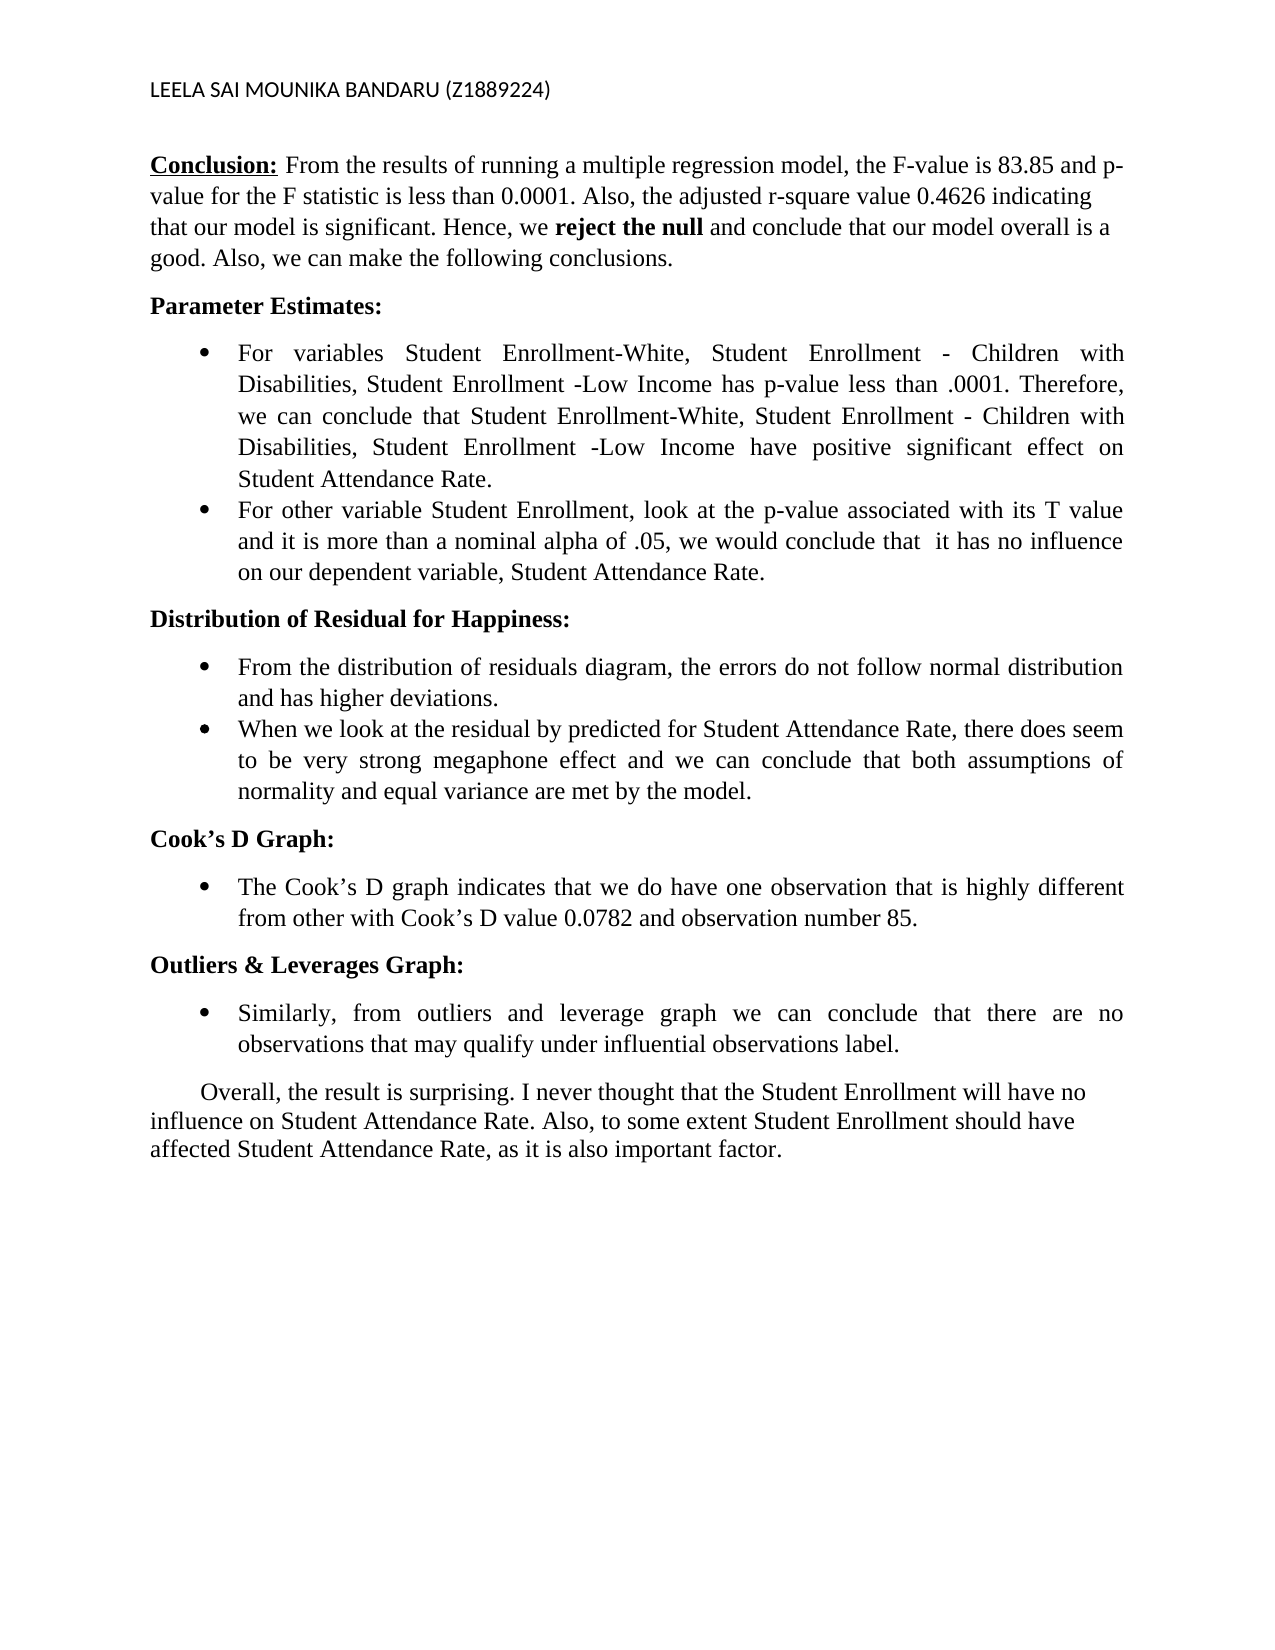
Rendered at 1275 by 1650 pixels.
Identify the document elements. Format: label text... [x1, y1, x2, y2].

text Outliers & Leverages Graph: [150, 951, 1125, 979]
list Similarly, from outliers and leverage graph we can conclude that there are no observations that may qualify under influential observations label. [200, 998, 1125, 1058]
text Distribution of Residual for Happiness: [150, 604, 1125, 633]
list From the distribution of residuals diagram, the errors do not follow normal distribution and has higher deviations. [200, 652, 1125, 712]
text Parameter Estimates: [150, 291, 1125, 319]
text Overall, the result is surprising. I never thought that the Student Enrollment will have no influence on Student Attendance Rate. Also, to some extent Student Enrollment should have affected Student Attendance Rate, as it is also important factor. [150, 1077, 1125, 1163]
list For other variable Student Enrollment, look at the p-value associated with its T value and it is more than a nominal alpha of .05, we would conclude that it has no influence on our dependent variable, Student Attendance Rate. [200, 495, 1125, 586]
text Conclusion: From the results of running a multiple regression model, the F-value is 83.85 and p-value for the F statistic is less than 0.0001. Also, the adjusted r-square value 0.4626 indicating that our model is significant. Hence, we reject the null and conclude that our model overall is a good. Also, we can make the following conclusions. [150, 150, 1125, 272]
list For variables Student Enrollment-White, Student Enrollment - Children with Disabilities, Student Enrollment -Low Income has p-value less than .0001. Therefore, we can conclude that Student Enrollment-White, Student Enrollment - Children with Disabilities, Student Enrollment -Low Income have positive significant effect on Student Attendance Rate. [200, 338, 1125, 492]
list The Cook’s D graph indicates that we do have one observation that is highly different from other with Cook’s D value 0.0782 and observation number 85. [200, 872, 1125, 932]
list When we look at the residual by predicted for Student Attendance Rate, there does seem to be very strong megaphone effect and we can conclude that both assumptions of normality and equal variance are met by the model. [200, 714, 1125, 805]
text Cook’s D Graph: [150, 824, 1125, 853]
